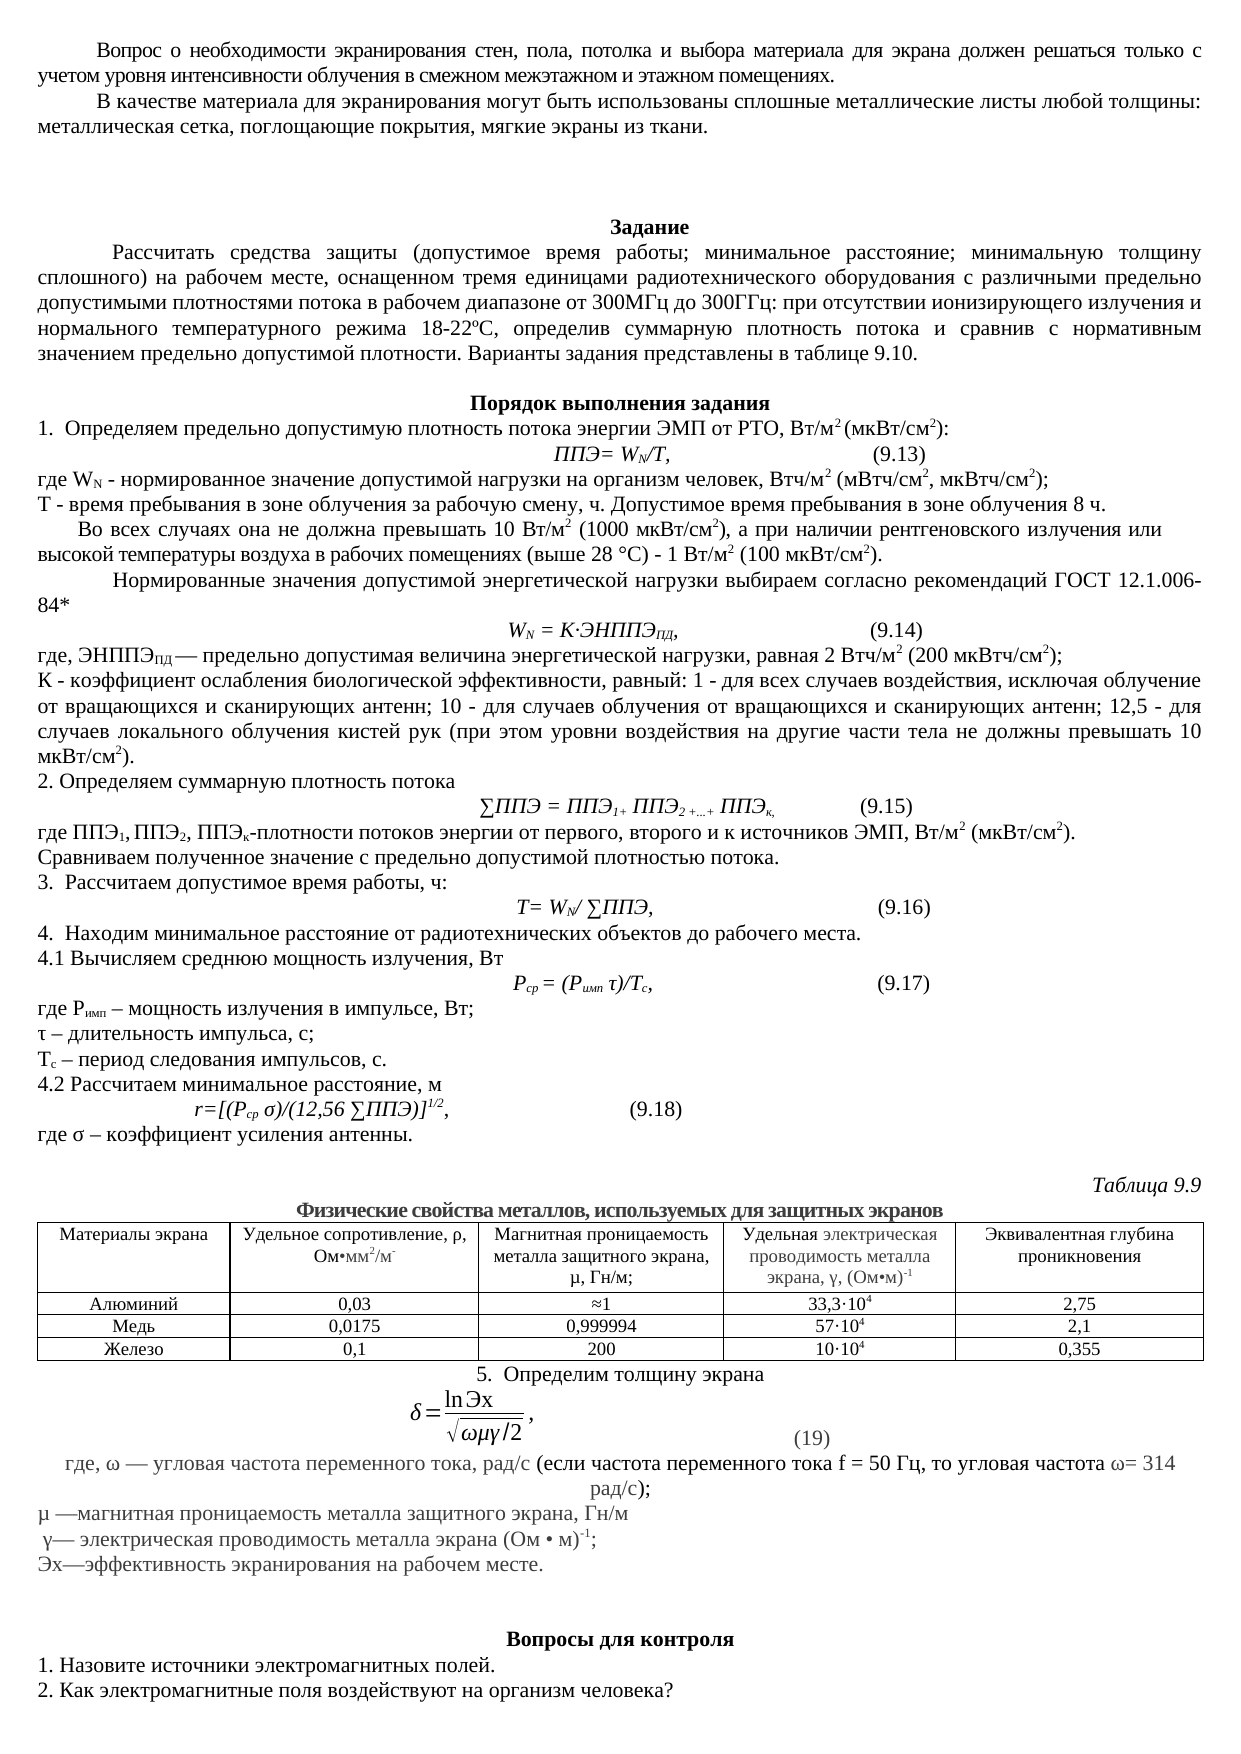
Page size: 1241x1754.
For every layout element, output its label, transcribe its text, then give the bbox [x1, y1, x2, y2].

text где WN - нормированное значение допустимой нагрузки на организм человек, Втч/м2 (мВтч/см2, мкВтч/см2); [37, 466, 1203, 491]
table_cell Железо [38, 1338, 229, 1359]
text К - коэффициент ослабления биологической эффективности, равный: 1 - для всех случаев воздействия, исключая облучение от вращающихся и сканирующих антенн; 10 - для случаев облучения от вращающихся и сканирующих антенн; 12,5 - для случаев локального облучения кистей рук (при этом уровни воздействия на другие части тела не должны превышать 10 мкВт/см2). [37, 667, 1203, 768]
text Во всех случаях она не должна превышать 10 Вт/м2 (1000 мкВт/см2), а при наличии рентгеновского излучения или высокой температуры воздуха в рабочих помещениях (выше 28 °С) - 1 Вт/м2 (100 мкВт/см2). [37, 516, 1162, 567]
text 1. Определяем предельно допустимую плотность потока энергии ЭМП от РТО, Вт/м2 (мкВт/см2): [37, 415, 1203, 441]
text 2. Определяем суммарную плотность потока [37, 768, 1203, 793]
text Нормированные значения допустимой энергетической нагрузки выбираем согласно рекомендаций ГОСТ 12.1.006-84* [37, 567, 1203, 617]
table_header Магнитная проницаемость металла защитного экрана, µ, Гн/м; [479, 1223, 723, 1292]
text Задание [37, 214, 1203, 239]
table_cell 0,355 [956, 1338, 1203, 1359]
table_cell 2,75 [956, 1293, 1203, 1314]
table_cell 0,03 [231, 1293, 478, 1314]
text В качестве материала для экранирования могут быть использованы сплошные металлические листы любой толщины: металлическая сетка, поглощающие покрытия, мягкие экраны из ткани. [37, 88, 1203, 138]
table_header Материалы экрана [38, 1223, 229, 1292]
table_cell Алюминий [38, 1293, 229, 1314]
table_cell Медь [38, 1315, 229, 1337]
text 3. Рассчитаем допустимое время работы, ч: [37, 869, 1203, 894]
text τ – длительность импульса, с; [37, 1020, 1203, 1046]
text Т - время пребывания в зоне облучения за рабочую смену, ч. Допустимое время пребывания в зоне облучения 8 ч. [37, 491, 1203, 516]
text 4.1 Вычисляем среднюю мощность излучения, Вт [37, 945, 1203, 970]
table_cell 200 [479, 1338, 723, 1359]
text 4.2 Рассчитаем минимальное расстояние, м [37, 1071, 1203, 1096]
table_cell ≈1 [479, 1293, 723, 1314]
table_cell 0,0175 [231, 1315, 478, 1337]
text µ —магнитная проницаемость металла защитного экрана, Гн/м [37, 1500, 1203, 1526]
text Сравниваем полученное значение с предельно допустимой плотностью потока. [37, 844, 1203, 869]
text где, ЭНППЭПД — предельно допустимая величина энергетической нагрузки, равная 2 Втч/м2 (200 мкВтч/см2); [37, 642, 1203, 667]
text Порядок выполнения задания [37, 390, 1203, 415]
text Тс – период следования импульсов, с. [37, 1046, 1203, 1071]
table_cell 2,1 [956, 1315, 1203, 1337]
text вопросы для контроля [37, 1626, 1203, 1652]
text 5. Определим толщину экрана [37, 1361, 1203, 1386]
text Рассчитать средства защиты (допустимое время работы; минимальное расстояние; минимальную толщину сплошного) на рабочем месте, оснащенном тремя единицами радиотехнического оборудования с различными предельно допустимыми плотностями потока в рабочем диапазоне от 300МГц до 300ГГц: при отсутствии ионизирующего излучения и нормального температурного режима 18-22ºС, определив суммарную плотность потока и сравнив с нормативным значением предельно допустимой плотности. Варианты задания представлены в таблице 9.10. [37, 239, 1203, 365]
text (19) [37, 1386, 1203, 1450]
table_cell 0,999994 [479, 1315, 723, 1337]
text 4. Находим минимальное расстояние от радиотехнических объектов до рабочего места. [37, 919, 1203, 945]
text Вопрос о необходимости экранирования стен, пола, потолка и выбора материала для экрана должен решаться только с учетом уровня интенсивности облучения в смежном межэтажном и этажном помещениях. [37, 37, 1203, 88]
text ∑ППЭ = ППЭ1+ ППЭ2 +...+ ППЭĸ, (9.15) [112, 793, 1203, 819]
text Эх—эффективность экранирования на рабочем месте. [37, 1551, 1203, 1576]
text 2. Как электромагнитные поля воздействуют на организм человека? [37, 1677, 1203, 1702]
text WN = К∙ЭНППЭПД, (9.14) [37, 617, 1203, 642]
text 1. Назовите источники электромагнитных полей. [37, 1652, 1203, 1677]
text γ— электрическая проводимость металла экрана (Ом • м)-1; [37, 1526, 1203, 1551]
text r=[(Pср σ)/(12,56 ∑ППЭ)]1/2, (9.18) [134, 1096, 1203, 1121]
text Т= WN/ ∑ППЭ, (9.16) [112, 894, 1203, 919]
text где σ – коэффициент усиления антенны. [37, 1121, 1203, 1146]
text Таблица 9.9 [37, 1172, 1203, 1197]
table_cell 10·104 [724, 1338, 955, 1359]
text Физические свойства металлов, используемых для защитных экранов [37, 1197, 1203, 1222]
table_cell 0,1 [231, 1338, 478, 1359]
table_header Удельное сопротивление, ρ, Ом•мм2/м- [231, 1223, 478, 1292]
text где, ω — угловая частота переменного тока, рад/с (если частота переменного тока f = 50 Гц, то угловая частота ω= 314 рад/с); [37, 1450, 1203, 1500]
text ППЭ= WN/T, (9.13) [112, 441, 1203, 466]
table_header Эквивалентная глубина проникновения [956, 1223, 1203, 1292]
table_header Удельная электрическая проводимость металла экрана, γ, (Ом•м)-1 [724, 1223, 955, 1292]
table_cell 33,3·104 [724, 1293, 955, 1314]
table_cell 57·104 [724, 1315, 955, 1337]
text где Римп – мощность излучения в импульсе, Вт; [37, 995, 1203, 1020]
text Pср = (Римп τ)/Тс, (9.17) [37, 970, 1203, 995]
text где ППЭ1, ППЭ2, ППЭĸ-плотности потоков энергии от первого, второго и к источников ЭМП, Вт/м2 (мкВт/см2). [37, 819, 1203, 844]
